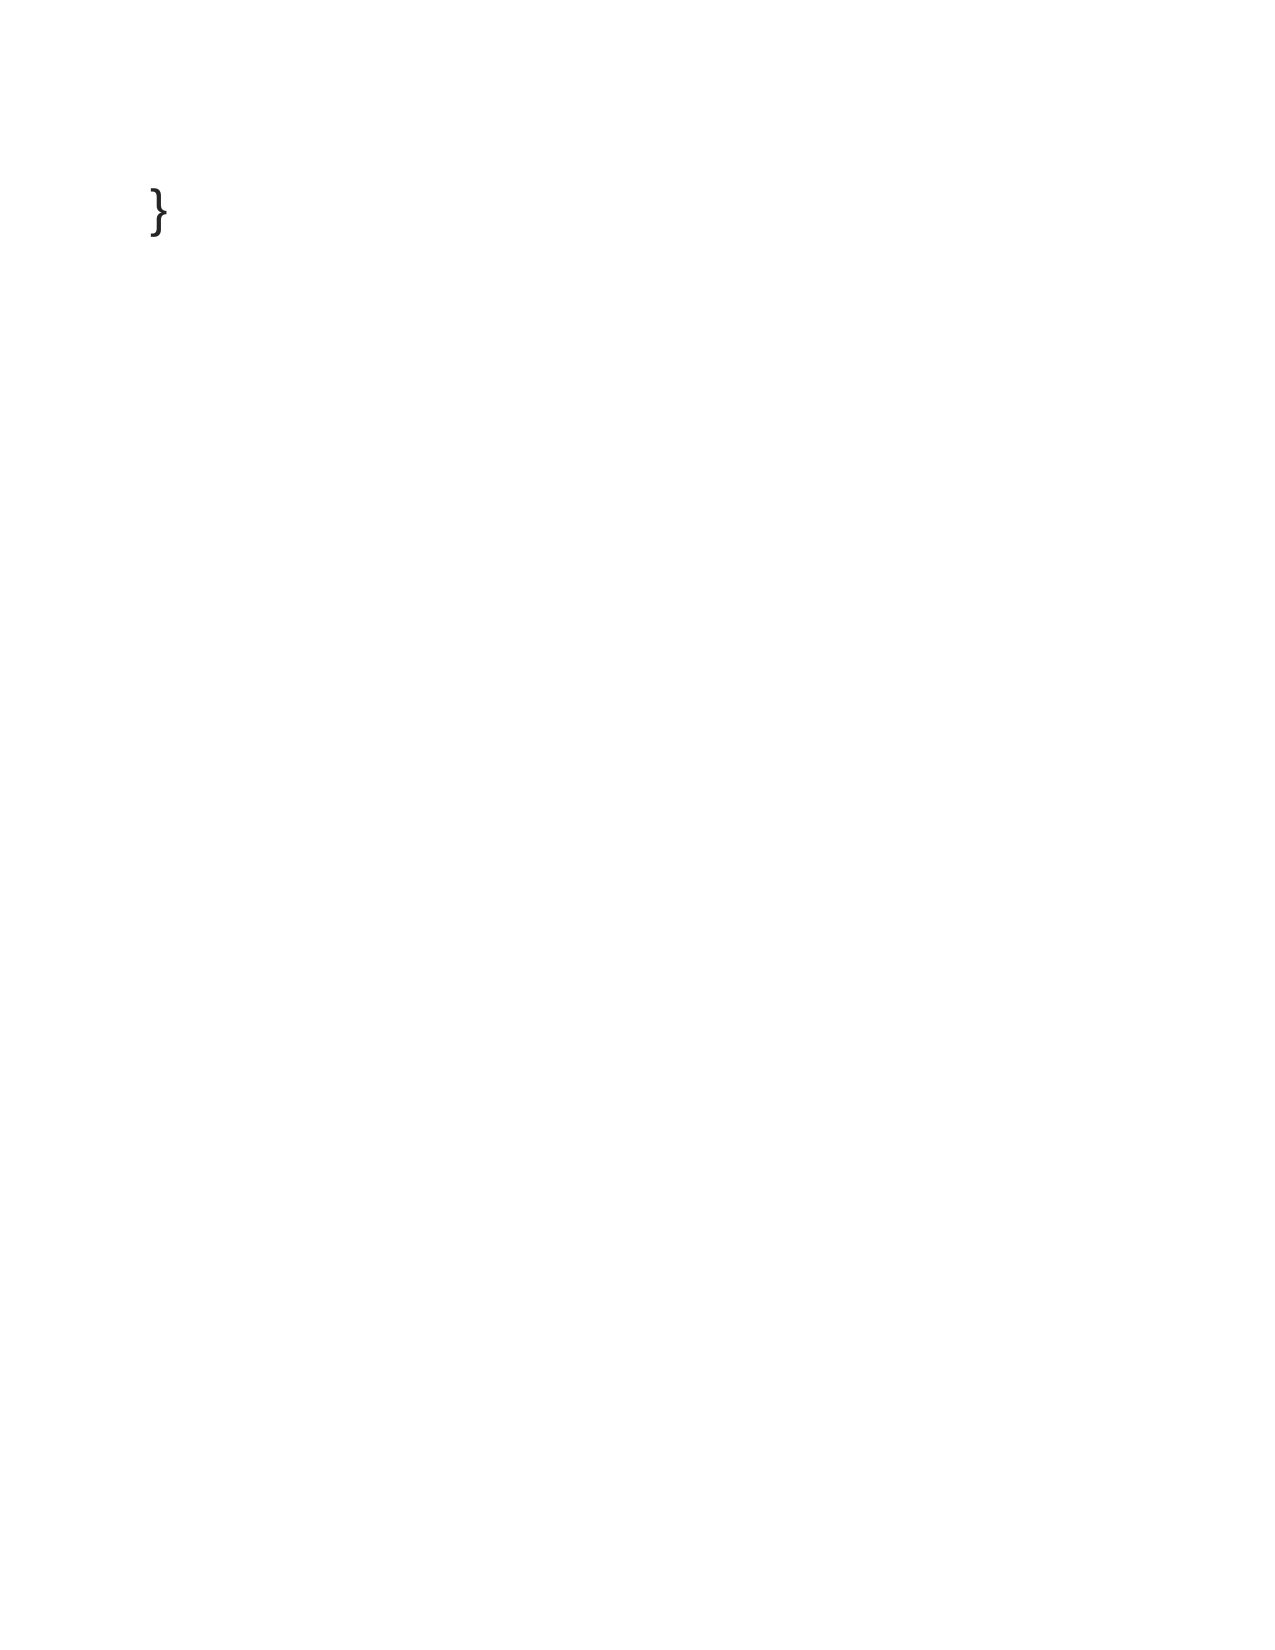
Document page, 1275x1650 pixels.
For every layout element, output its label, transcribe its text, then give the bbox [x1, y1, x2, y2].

text } [150, 178, 1125, 238]
